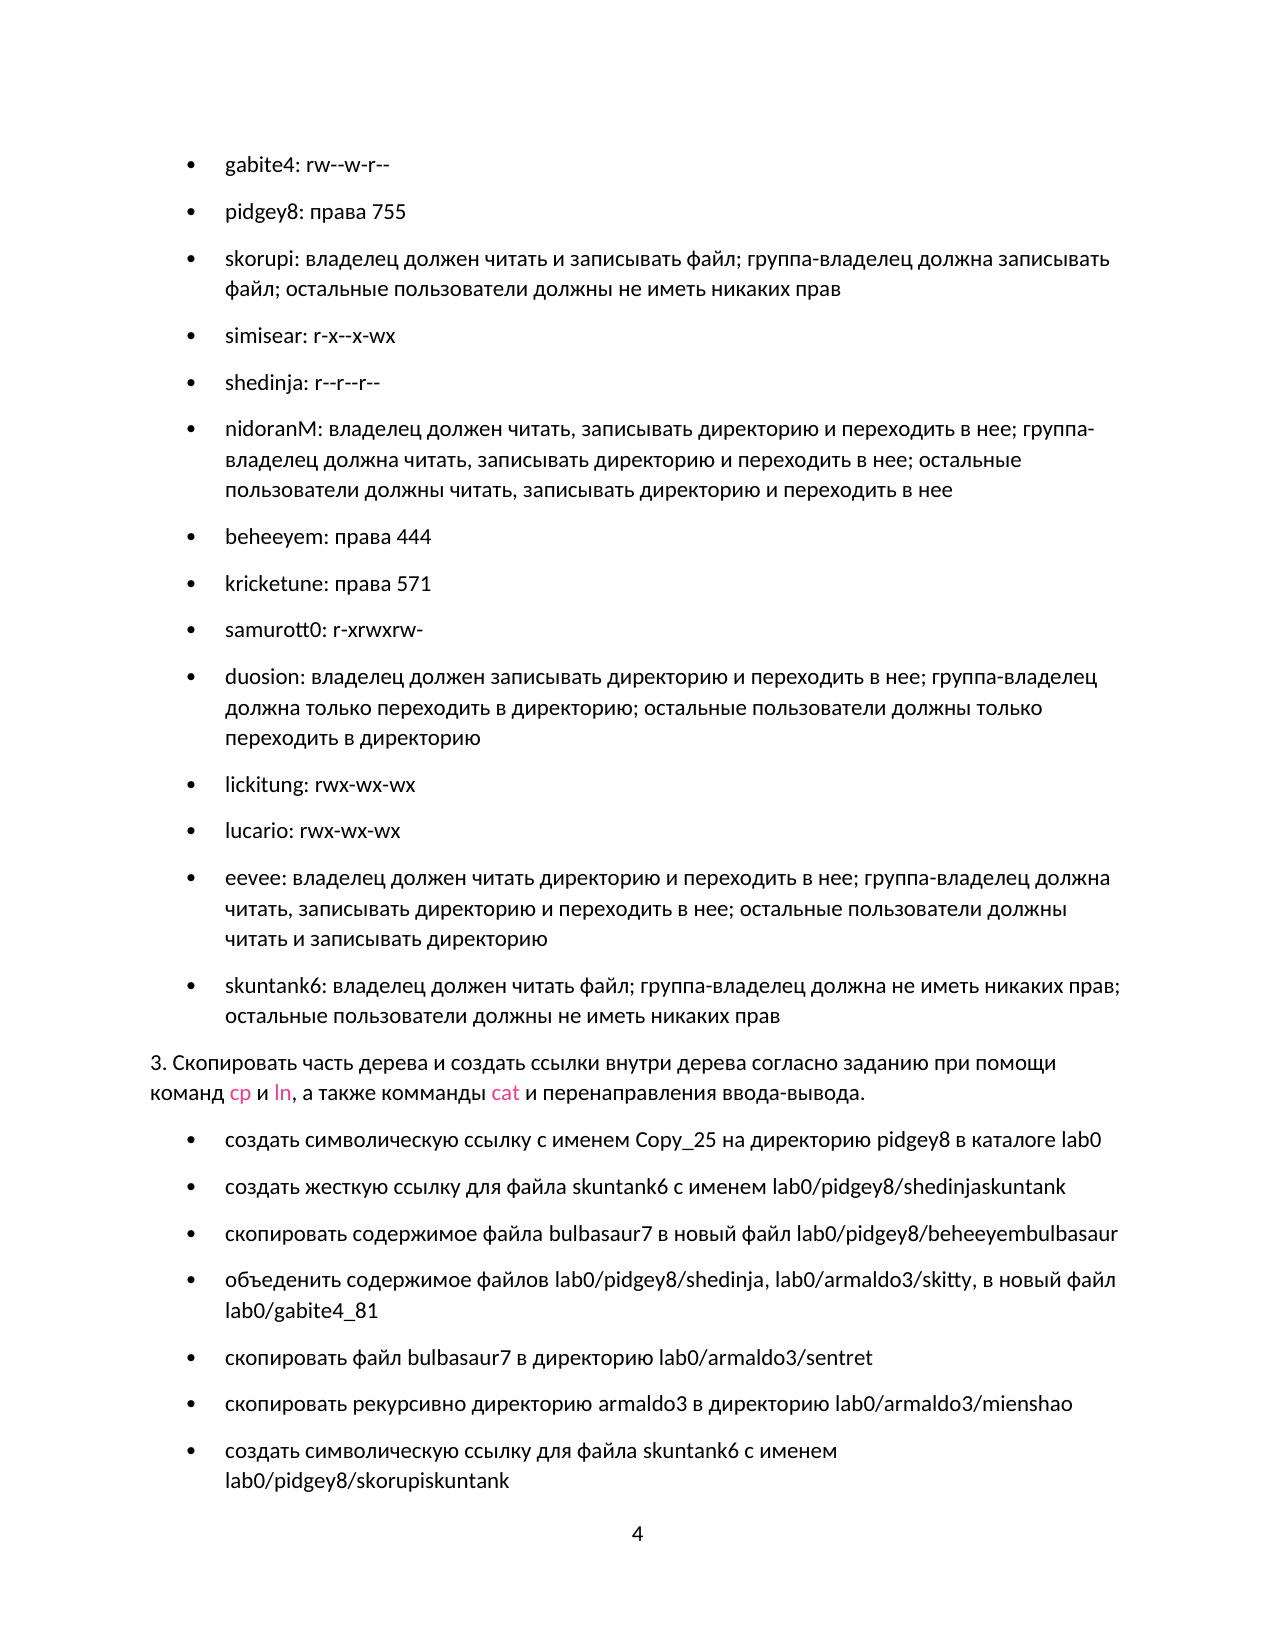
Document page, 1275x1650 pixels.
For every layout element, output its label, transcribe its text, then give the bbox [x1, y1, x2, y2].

list skorupi: владелец должен читать и записывать файл; группа-владелец должна записывать файл; остальные пользователи должны не иметь никаких прав [187, 244, 1125, 302]
list pidgey8: права 755 [187, 197, 1125, 225]
list lucario: rwx-wx-wx [187, 817, 1125, 845]
list создать символическую ссылку c именем Copy_25 на директорию pidgey8 в каталоге lab0 [187, 1125, 1125, 1153]
list eevee: владелец должен читать директорию и переходить в нее; группа-владелец должна читать, записывать директорию и переходить в нее; остальные пользователи должны читать и записывать директорию [187, 863, 1125, 952]
list lickitung: rwx-wx-wx [187, 770, 1125, 798]
list skuntank6: владелец должен читать файл; группа-владелец должна не иметь никаких прав; остальные пользователи должны не иметь никаких прав [187, 971, 1125, 1029]
list gabite4: rw--w-r-- [187, 150, 1125, 178]
list kricketune: права 571 [187, 569, 1125, 597]
list simisear: r-x--x-wx [187, 321, 1125, 349]
list nidoranM: владелец должен читать, записывать директорию и переходить в нее; группа-владелец должна читать, записывать директорию и переходить в нее; остальные пользователи должны читать, записывать директорию и переходить в нее [187, 414, 1125, 503]
list скопировать содержимое файла bulbasaur7 в новый файл lab0/pidgey8/beheeyembulbasaur [187, 1219, 1125, 1247]
list shedinja: r--r--r-- [187, 368, 1125, 396]
list cоздать символическую ссылку для файла skuntank6 с именем lab0/pidgey8/skorupiskuntank [187, 1436, 1125, 1495]
list duosion: владелец должен записывать директорию и переходить в нее; группа-владелец должна только переходить в директорию; остальные пользователи должны только переходить в директорию [187, 662, 1125, 751]
list объеденить содержимое файлов lab0/pidgey8/shedinja, lab0/armaldo3/skitty, в новый файл lab0/gabite4_81 [187, 1266, 1125, 1324]
list скопировать файл bulbasaur7 в директорию lab0/armaldo3/sentret [187, 1343, 1125, 1371]
list samurott0: r-xrwxrw- [187, 616, 1125, 644]
list cоздать жесткую ссылку для файла skuntank6 с именем lab0/pidgey8/shedinjaskuntank [187, 1172, 1125, 1200]
text 3. Скопировать часть дерева и создать ссылки внутри дерева согласно заданию при помощи команд cp и ln, а также комманды cat и перенаправления ввода-вывода. [150, 1048, 1125, 1106]
list скопировать рекурсивно директорию armaldo3 в директорию lab0/armaldo3/mienshao [187, 1389, 1125, 1418]
list beheeyem: права 444 [187, 522, 1125, 550]
